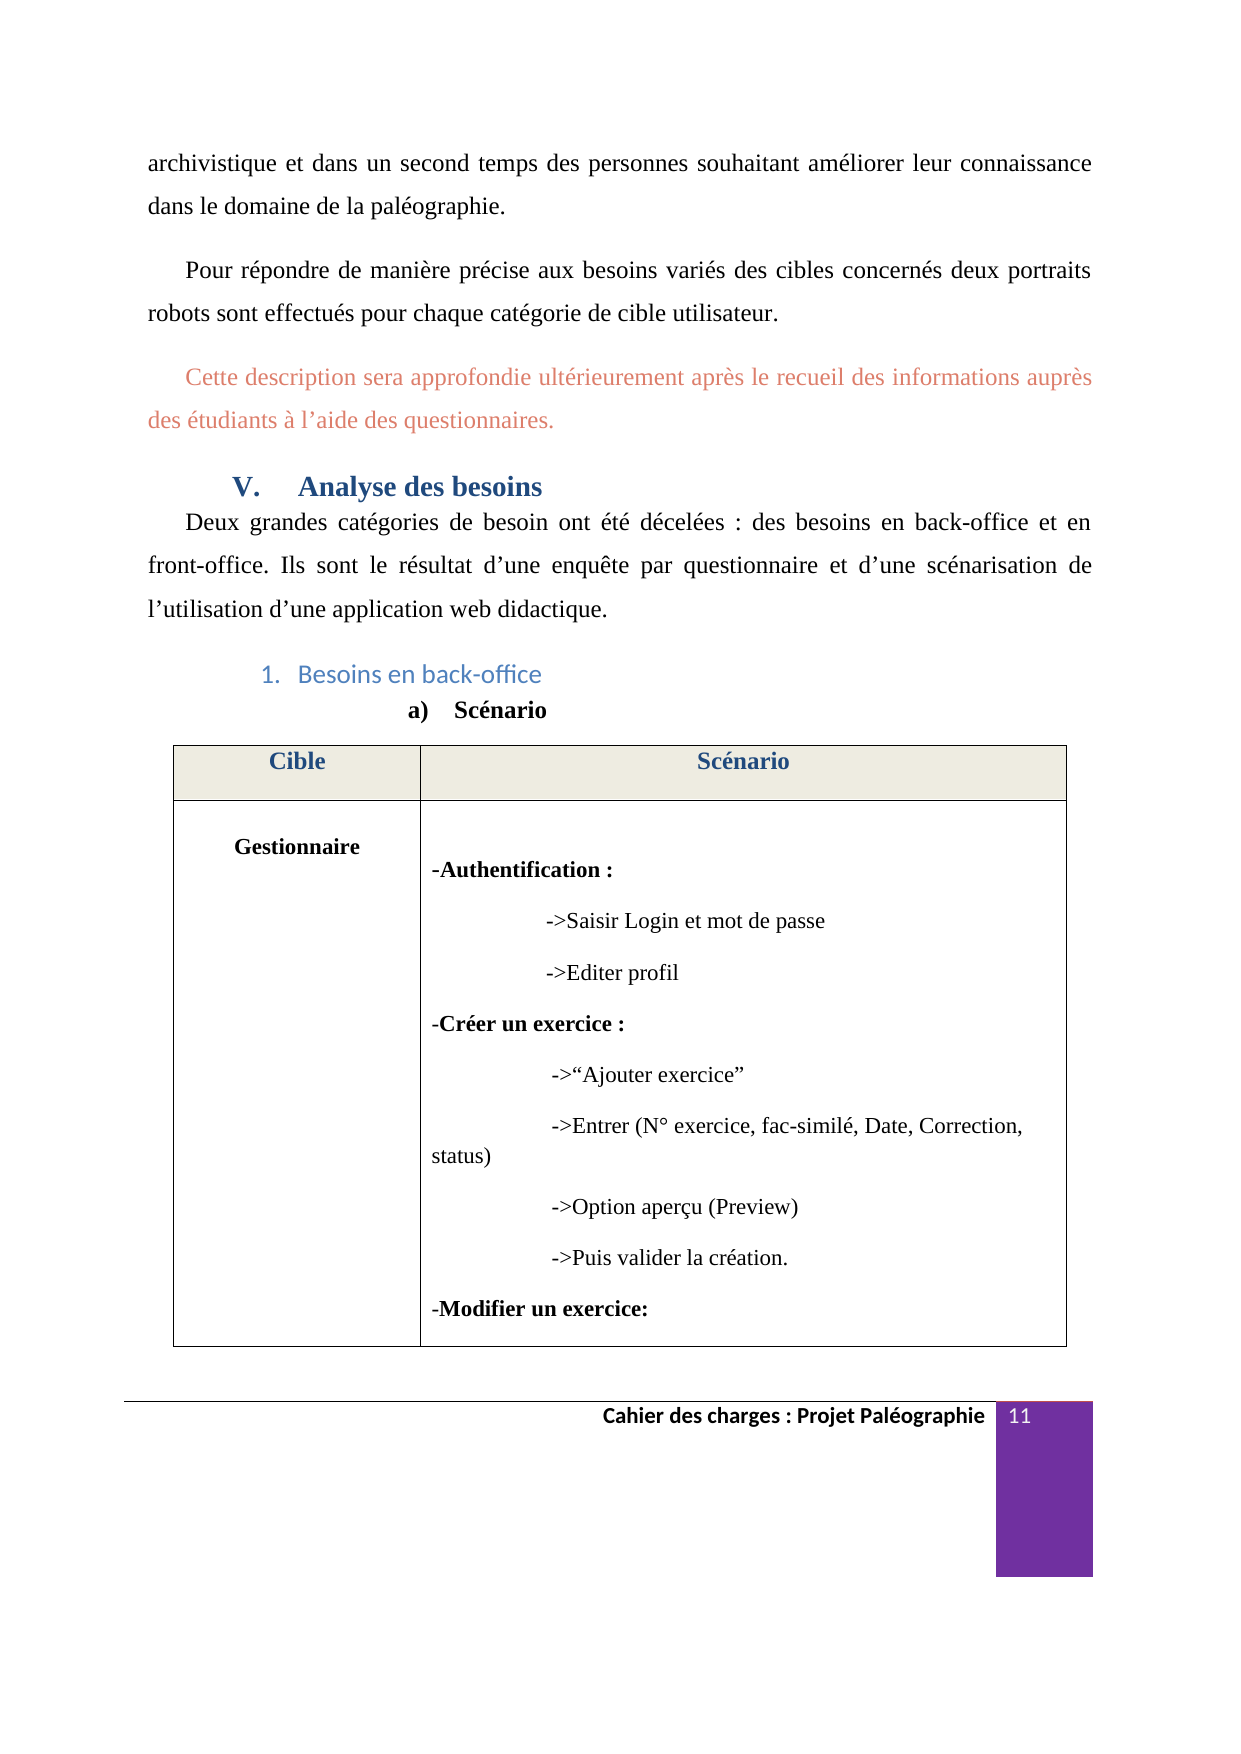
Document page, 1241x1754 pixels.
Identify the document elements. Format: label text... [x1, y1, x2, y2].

text Deux grandes catégories de besoin ont été décelées : des besoins en back-office et en front-office. Ils sont le résultat d’une enquête par questionnaire et d’une scénarisation de l’utilisation d’une application web didactique. [148, 507, 1093, 622]
text Cette description sera approfondie ultérieurement après le recueil des informations auprès des étudiants à l’aide des questionnaires. [148, 362, 1093, 434]
table_header Cible [174, 746, 420, 799]
table_header Scénario [421, 746, 1066, 799]
list Analyse des besoins [223, 469, 1093, 502]
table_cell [421, 801, 1066, 1346]
text Pour répondre de manière précise aux besoins variés des cibles concernés deux portraits robots sont effectués pour chaque catégorie de cible utilisateur. [148, 255, 1093, 327]
table_cell Gestionnaire [174, 801, 420, 1346]
list Besoins en back-office [260, 658, 1093, 691]
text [148, 148, 1093, 219]
list Scénario [296, 696, 1093, 724]
